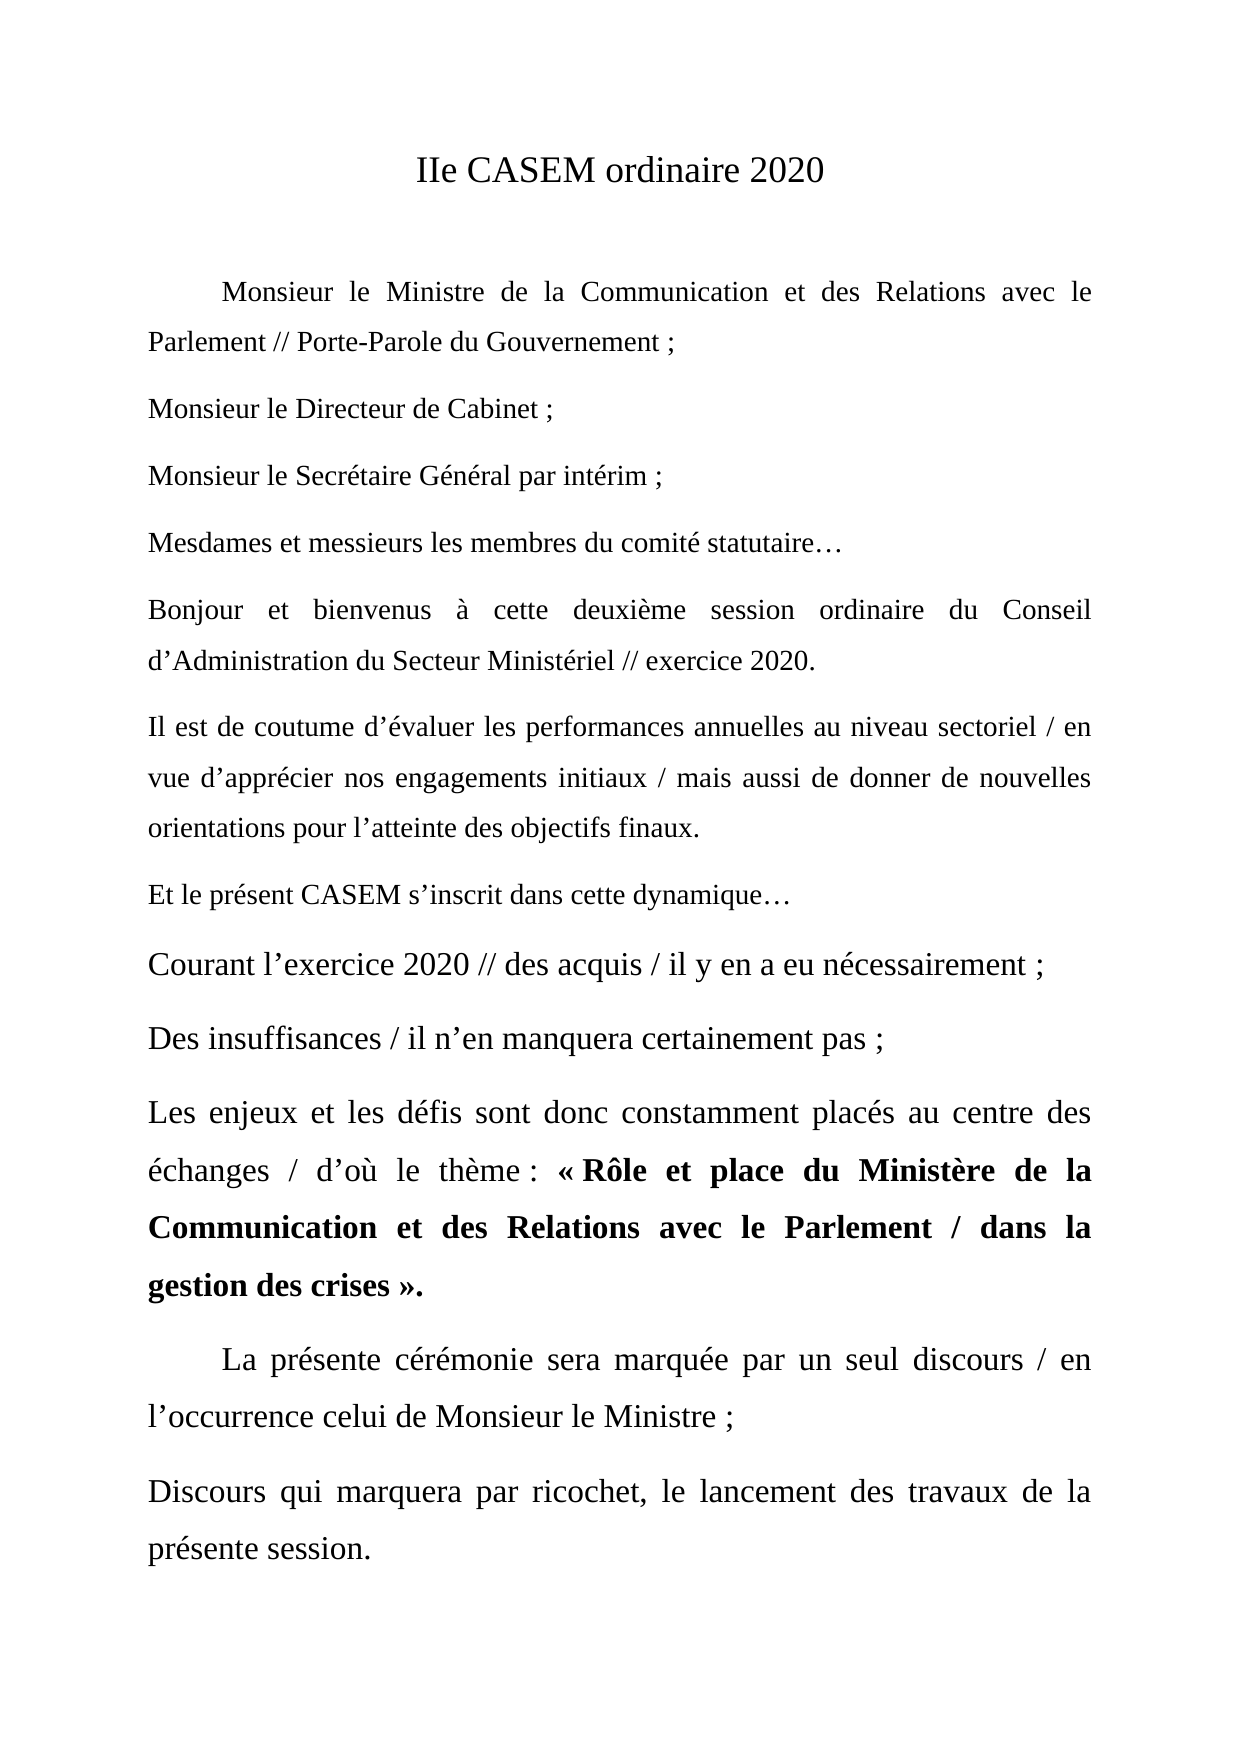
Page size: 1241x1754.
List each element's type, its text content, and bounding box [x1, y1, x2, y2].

text La présente cérémonie sera marquée par un seul discours / en l’occurrence celui de Monsieur le Ministre ; [148, 1339, 1093, 1435]
text Monsieur le Secrétaire Général par intérim ; [148, 458, 1093, 492]
text Des insuffisances / il n’en manquera certainement pas ; [148, 1018, 1093, 1057]
text Les enjeux et les défis sont donc constamment placés au centre des échanges / d’où le thème : « Rôle et place du Ministère de la Communication et des Relations avec le Parlement / dans la gestion des crises ». [148, 1092, 1093, 1303]
text Et le présent CASEM s’inscrit dans cette dynamique… [148, 877, 1093, 911]
text Bonjour et bienvenus à cette deuxième session ordinaire du Conseil d’Administration du Secteur Ministériel // exercice 2020. [148, 592, 1093, 676]
text Il est de coutume d’évaluer les performances annuelles au niveau sectoriel / en vue d’apprécier nos engagements initiaux / mais aussi de donner de nouvelles orientations pour l’atteinte des objectifs finaux. [148, 709, 1093, 844]
text Monsieur le Ministre de la Communication et des Relations avec le Parlement // Porte-Parole du Gouvernement ; [148, 274, 1093, 358]
text Courant l’exercice 2020 // des acquis / il y en a eu nécessairement ; [148, 944, 1093, 982]
text IIe CASEM ordinaire 2020 [148, 148, 1093, 191]
text Mesdames et messieurs les membres du comité statutaire… [148, 525, 1093, 559]
text Discours qui marquera par ricochet, le lancement des travaux de la présente session. [148, 1471, 1093, 1567]
text Monsieur le Directeur de Cabinet ; [148, 391, 1093, 425]
